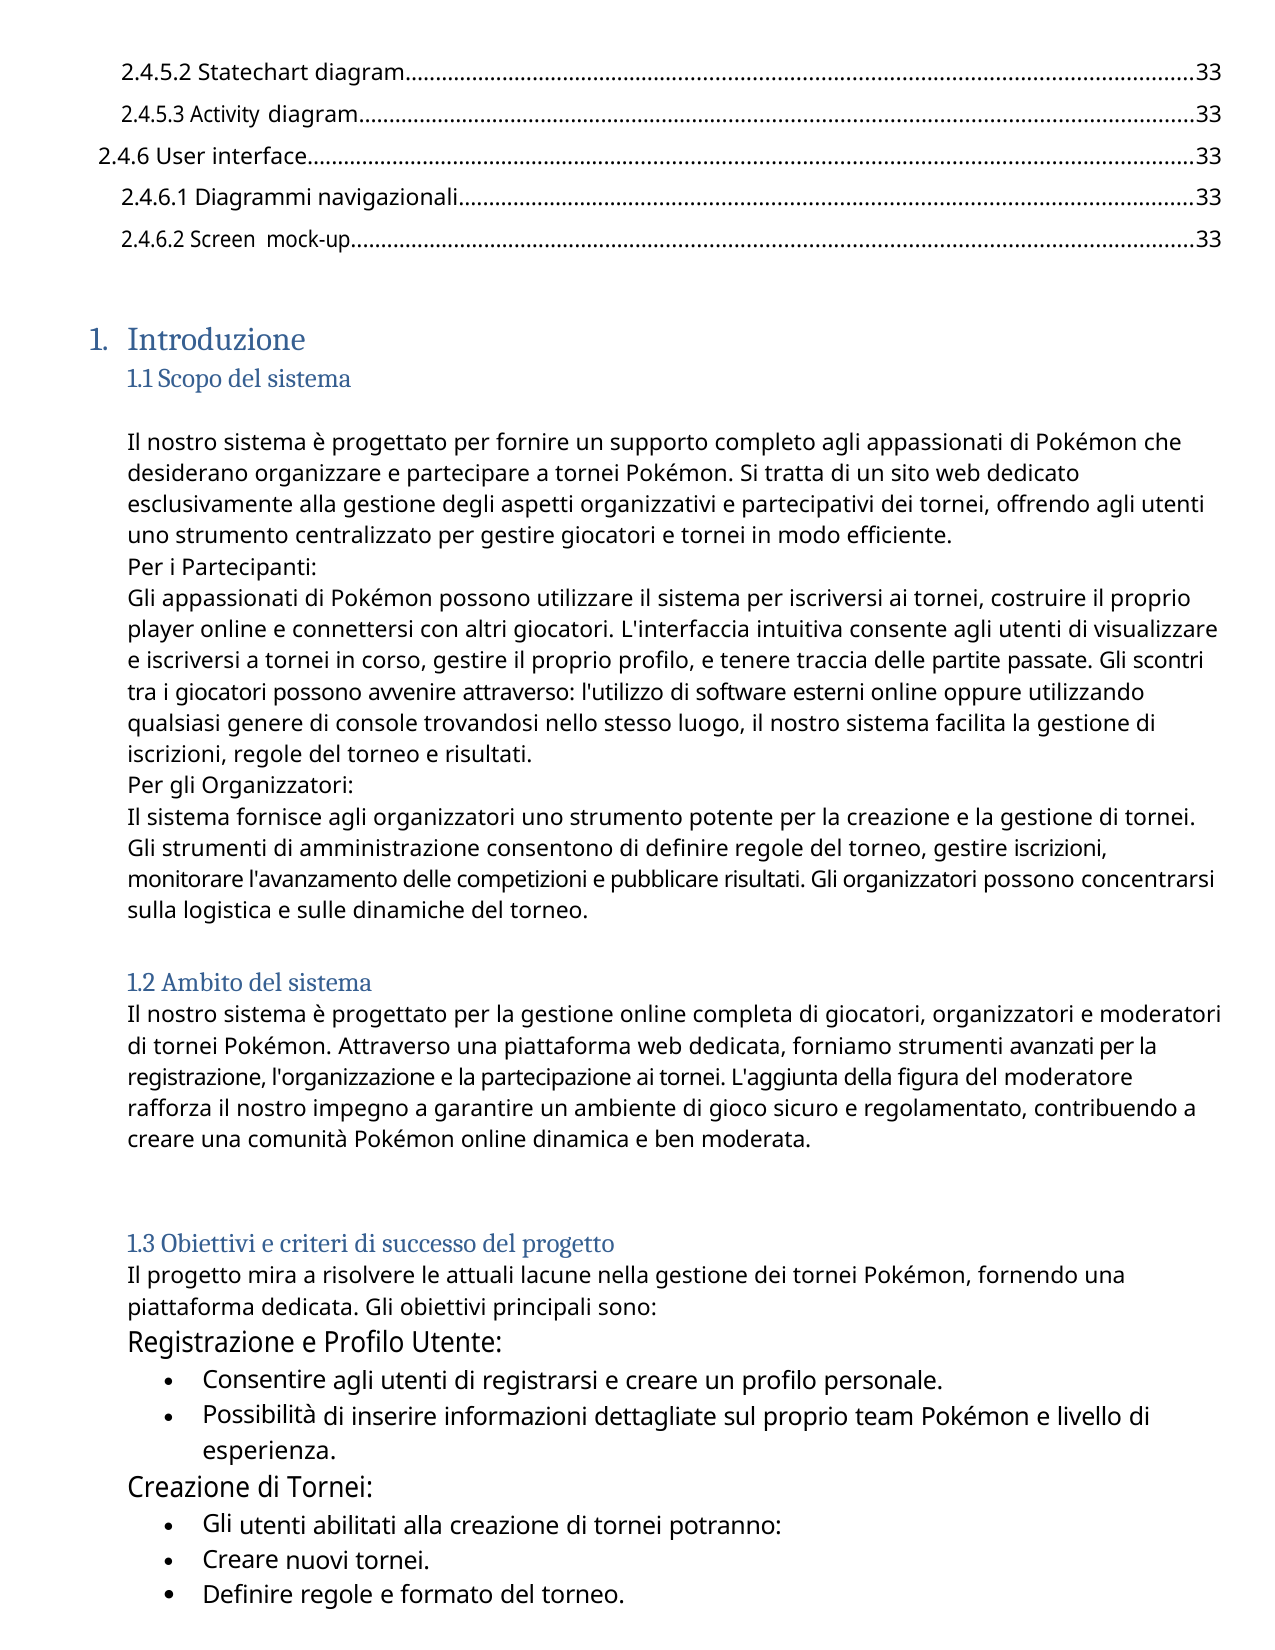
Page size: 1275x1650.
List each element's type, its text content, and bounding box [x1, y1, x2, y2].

text Il nostro sistema è progettato per fornire un supporto completo agli appassionati di Pokémon che desiderano organizzare e partecipare a tornei Pokémon. Si tratta di un sito web dedicato esclusivamente alla gestione degli aspetti organizzativi e partecipativi dei tornei, offrendo agli utenti uno strumento centralizzato per gestire giocatori e tornei in modo efficiente. [127, 426, 1223, 551]
subtitle 1.2 Ambito del sistema [127, 967, 1223, 998]
subtitle 1.3 Obiettivi e criteri di successo del progetto [127, 1228, 1223, 1259]
list Gli utenti abilitati alla creazione di tornei potranno: [164, 1506, 1223, 1541]
list Definire regole e formato del torneo. [164, 1577, 1223, 1611]
list Creare nuovi tornei. [164, 1541, 1223, 1577]
text Per i Partecipanti: [127, 551, 1223, 582]
list Possibilità di inserire informazioni dettagliate sul proprio team Pokémon e livello di esperienza. [164, 1397, 1223, 1466]
text Il nostro sistema è progettato per la gestione online completa di giocatori, organizzatori e moderatori di tornei Pokémon. Attraverso una piattaforma web dedicata, forniamo strumenti avanzati per la registrazione, l'organizzazione e la partecipazione ai tornei. L'aggiunta della figura del moderatore rafforza il nostro impegno a garantire un ambiente di gioco sicuro e regolamentato, contribuendo a creare una comunità Pokémon online dinamica e ben moderata. [127, 998, 1223, 1154]
list Consentire agli utenti di registrarsi e creare un profilo personale. [164, 1361, 1223, 1397]
text Gli appassionati di Pokémon possono utilizzare il sistema per iscriversi ai tornei, costruire il proprio player online e connettersi con altri giocatori. L'interfaccia intuitiva consente agli utenti di visualizzare e iscriversi a tornei in corso, gestire il proprio profilo, e tenere traccia delle partite passate. Gli scontri tra i giocatori possono avvenire attraverso: l'utilizzo di software esterni online oppure utilizzando qualsiasi genere di console trovandosi nello stesso luogo, il nostro sistema facilita la gestione di iscrizioni, regole del torneo e risultati. [127, 582, 1223, 769]
subtitle 1.1 Scopo del sistema [52, 363, 1223, 394]
text Per gli Organizzatori: [127, 769, 1223, 801]
text Creazione di Tornei: [127, 1466, 1223, 1506]
text Il sistema fornisce agli organizzatori uno strumento potente per la creazione e la gestione di tornei. Gli strumenti di amministrazione consentono di definire regole del torneo, gestire iscrizioni, monitorare l'avanzamento delle competizioni e pubblicare risultati. Gli organizzatori possono concentrarsi sulla logistica e sulle dinamiche del torneo. [127, 801, 1223, 926]
text Il progetto mira a risolvere le attuali lacune nella gestione dei tornei Pokémon, fornendo una piattaforma dedicata. Gli obiettivi principali sono: [127, 1259, 1223, 1322]
subtitle Introduzione [89, 321, 1223, 359]
text Registrazione e Profilo Utente: [127, 1322, 1223, 1361]
